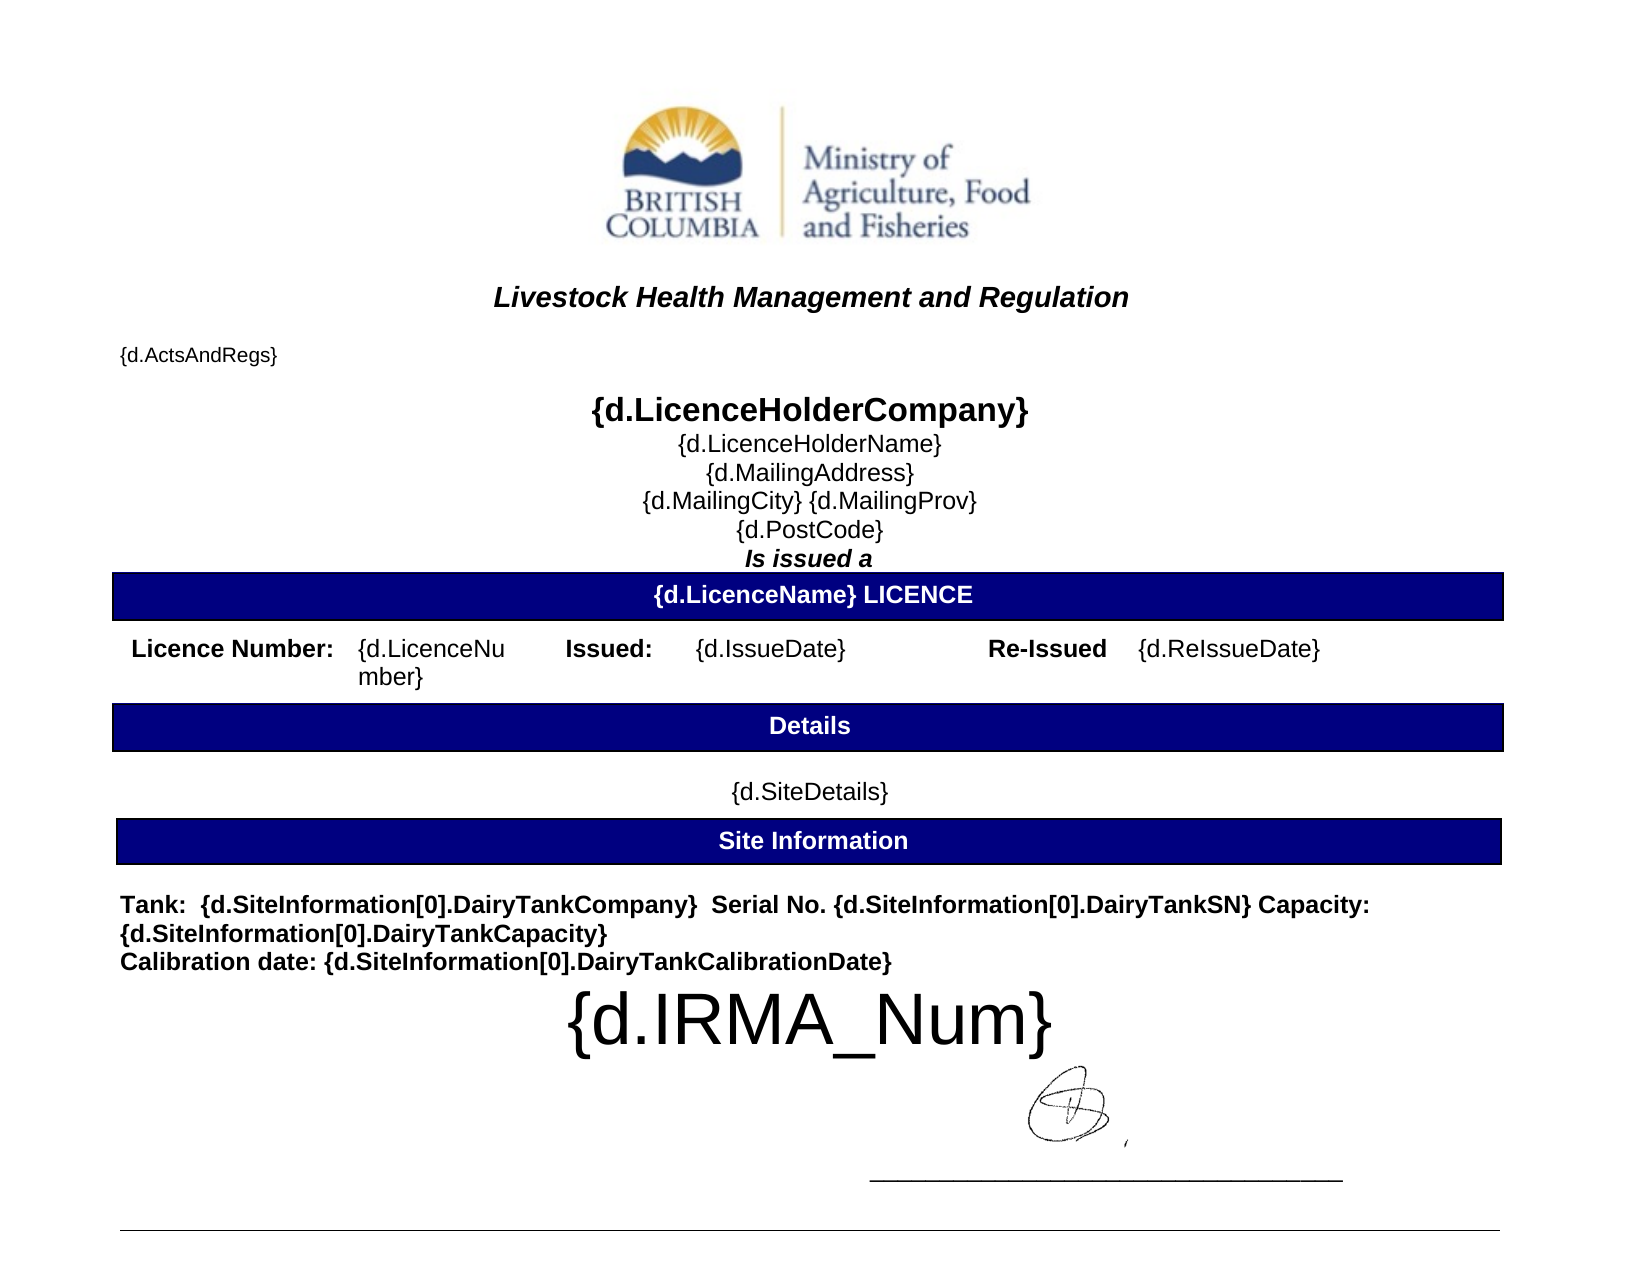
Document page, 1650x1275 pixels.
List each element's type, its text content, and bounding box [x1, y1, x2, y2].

table_header Licence Number: [120, 621, 347, 691]
table_header Re-Issued [977, 621, 1127, 691]
subtitle {d.LicenceName} LICENCE [114, 574, 1502, 619]
text Tank: {d.SiteInformation[0].DairyTankCompany} Serial No. {d.SiteInformation[0].DairyTankSN} Capacity: {d.SiteInformation[0].DairyTankCapacity} [120, 890, 1500, 947]
text {d.IRMA_Num} [120, 976, 1500, 1060]
table_header Issued: [534, 621, 684, 691]
table_header {d.IssueDate} [684, 621, 977, 691]
text __________________________________ [120, 1154, 1500, 1183]
subtitle Details [114, 705, 1502, 750]
text {d.SiteDetails} [120, 777, 1500, 806]
text {d.ActsAndRegs} [120, 342, 1500, 366]
subtitle Site Information [118, 820, 1500, 863]
table_header {d.LicenceNumber} [347, 621, 534, 691]
picture [563, 63, 1073, 280]
text {d.MailingAddress} [120, 457, 1500, 486]
text {d.PostCode} [120, 515, 1500, 544]
table_header {d.ReIssueDate} [1127, 621, 1515, 691]
text {d.LicenceHolderName} [120, 429, 1500, 457]
text {d.MailingCity} {d.MailingProv} [120, 486, 1500, 515]
picture [1020, 1060, 1133, 1155]
subtitle Is issued a [120, 544, 1500, 572]
text {d.LicenceHolderCompany} [120, 390, 1500, 429]
text Calibration date: {d.SiteInformation[0].DairyTankCalibrationDate} [120, 947, 1500, 976]
